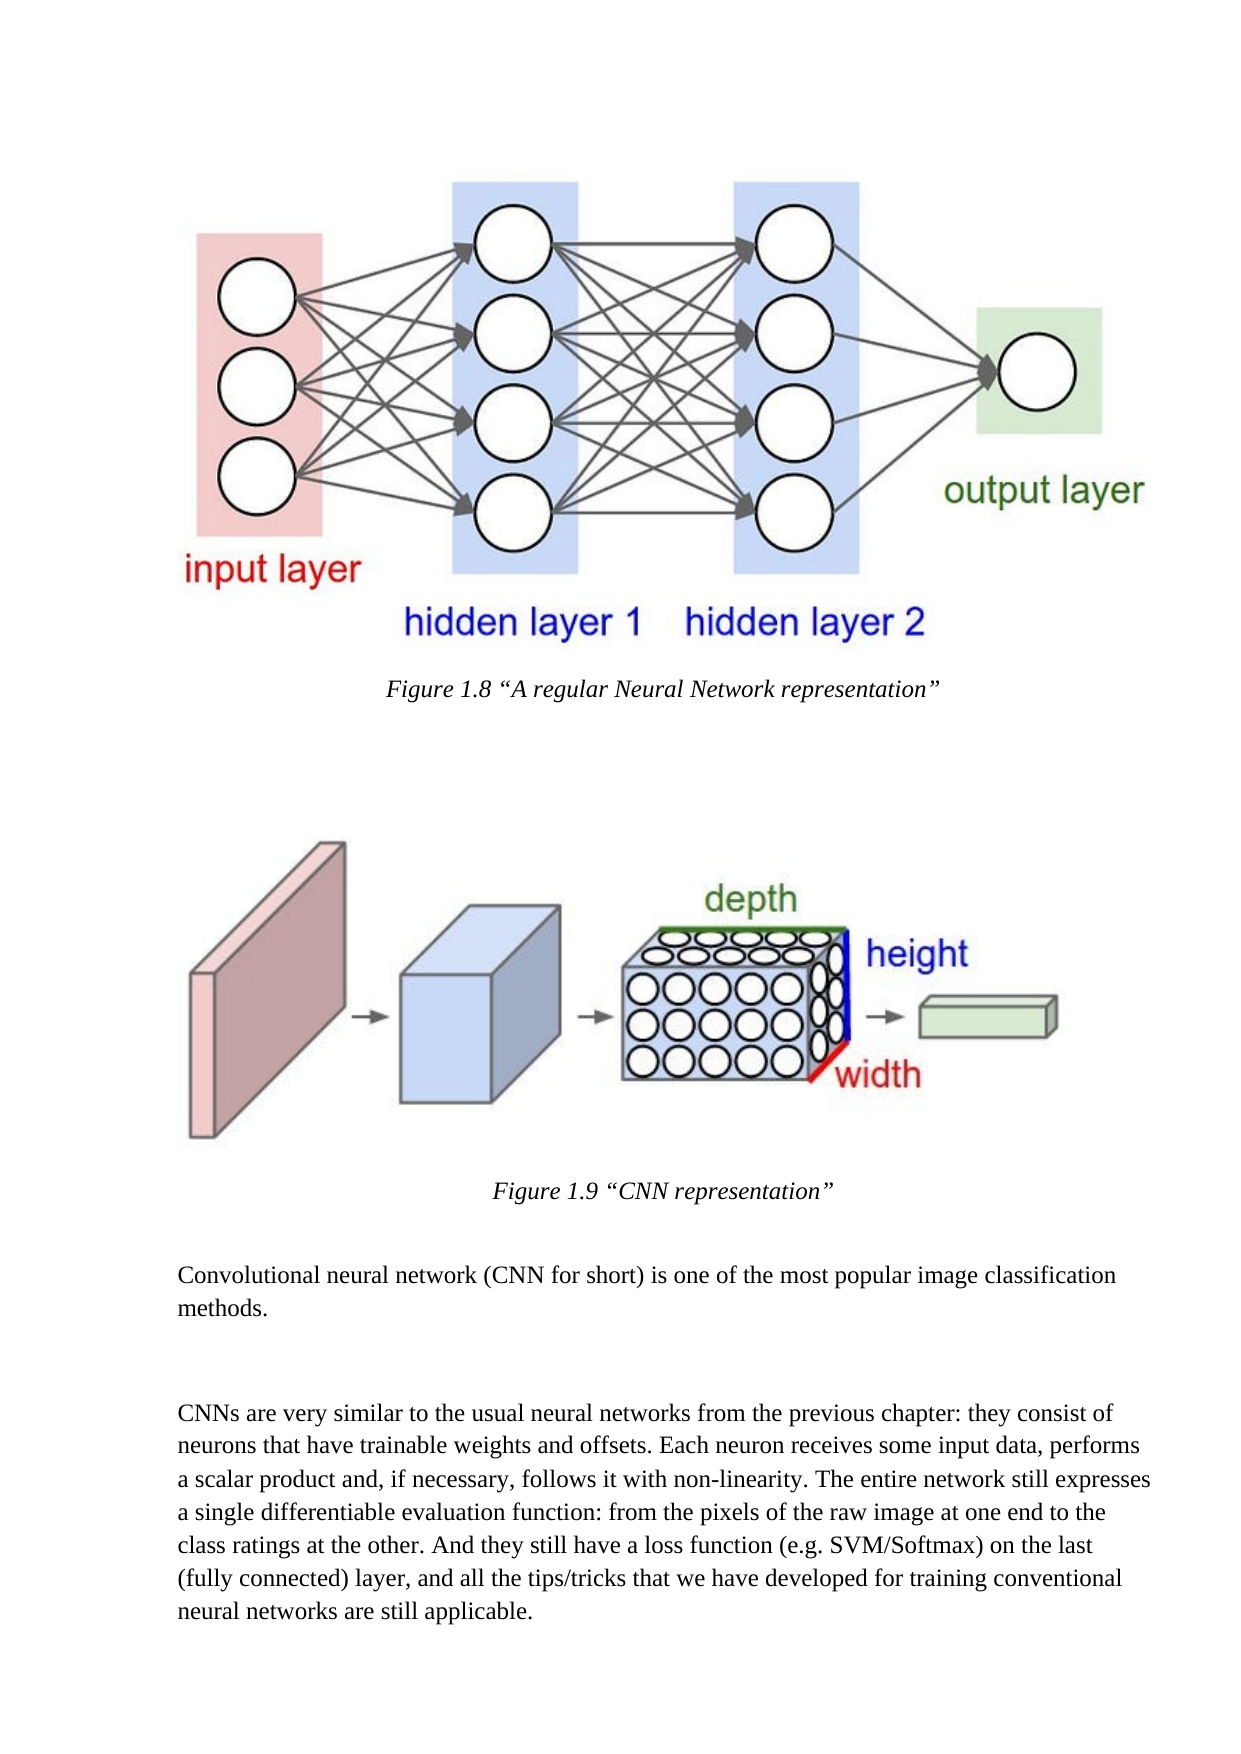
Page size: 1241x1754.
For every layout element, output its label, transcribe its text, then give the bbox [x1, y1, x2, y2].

text CNNs are very similar to the usual neural networks from the previous chapter: they consist of neurons that have trainable weights and offsets. Each neuron receives some input data, performs a scalar product and, if necessary, follows it with non-linearity. The entire network still expresses a single differentiable evaluation function: from the pixels of the raw image at one end to the class ratings at the other. And they still have a loss function (e.g. SVM/Softmax) on the last (fully connected) layer, and all the tips/tricks that we have developed for training conventional neural networks are still applicable. [177, 1398, 1152, 1624]
text Convolutional neural network (CNN for short) is one of the most popular image classification methods. [177, 1260, 1152, 1321]
picture [177, 172, 1152, 650]
text Figure 1.9 “CNN representation” [177, 1176, 1152, 1235]
text Figure 1.8 “A regular Neural Network representation” [177, 674, 1152, 703]
picture [177, 835, 1067, 1152]
